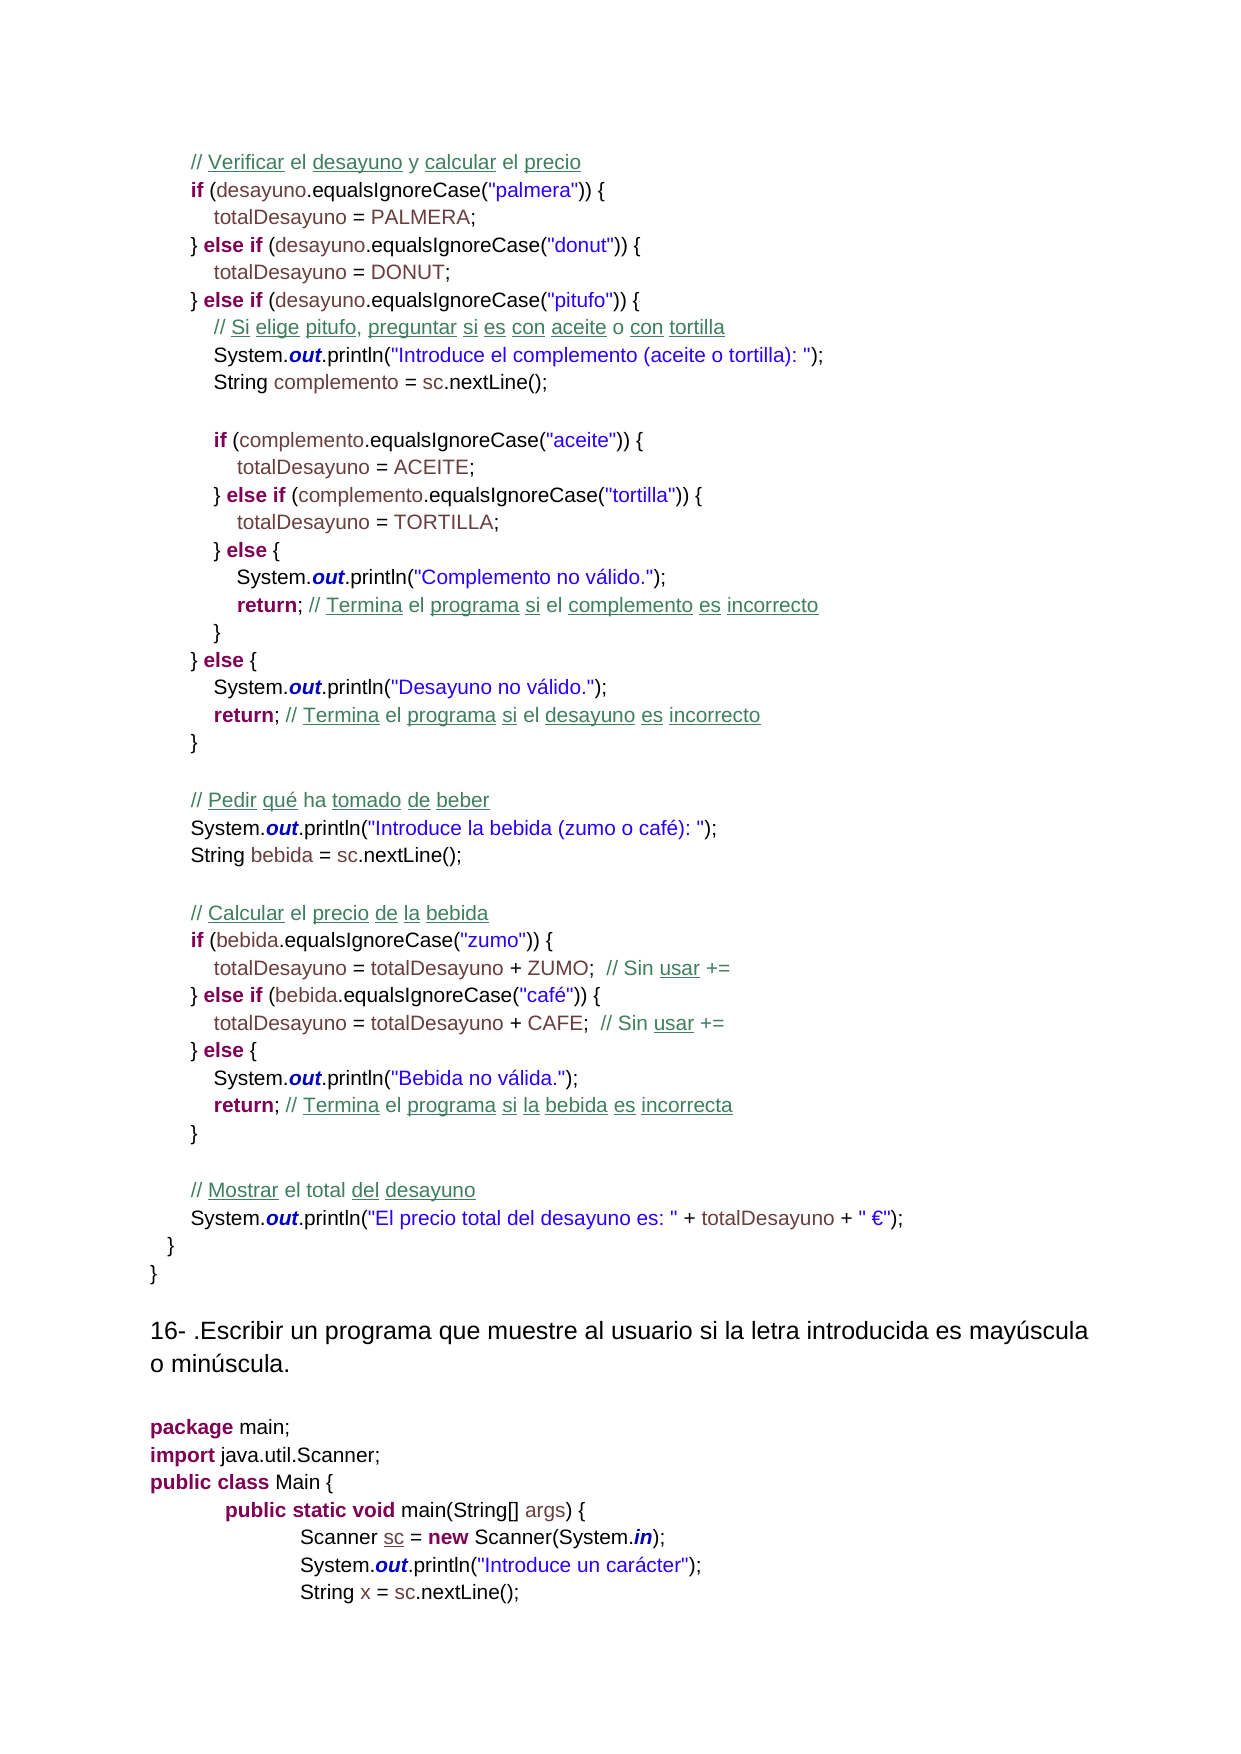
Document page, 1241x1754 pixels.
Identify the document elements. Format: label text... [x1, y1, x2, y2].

text // Pedir qué ha tomado de beber [150, 788, 1090, 812]
text String bebida = sc.nextLine(); [150, 843, 1090, 867]
text // Mostrar el total del desayuno [150, 1178, 1090, 1202]
text totalDesayuno = DONUT; [150, 260, 1090, 284]
text totalDesayuno = TORTILLA; [150, 510, 1090, 534]
text 16- .Escribir un programa que muestre al usuario si la letra introducida es mayúscula o minúscula. [150, 1316, 1090, 1378]
text } else if (complemento.equalsIgnoreCase("tortilla")) { [150, 483, 1090, 507]
text if (desayuno.equalsIgnoreCase("palmera")) { [150, 177, 1090, 201]
text import java.util.Scanner; [150, 1442, 1090, 1466]
text System.out.println("Desayuno no válido."); [150, 675, 1090, 699]
text } else { [150, 648, 1090, 672]
text } [150, 1233, 1090, 1257]
text return; // Termina el programa si el desayuno es incorrecto [150, 703, 1090, 727]
text System.out.println("Introduce un carácter"); [150, 1552, 1090, 1576]
text } else if (bebida.equalsIgnoreCase("café")) { [150, 983, 1090, 1007]
text } [150, 620, 1090, 644]
text System.out.println("Bebida no válida."); [150, 1066, 1090, 1089]
text } [150, 1261, 1090, 1285]
text } else if (desayuno.equalsIgnoreCase("pitufo")) { [150, 287, 1090, 311]
text public class Main { [150, 1470, 1090, 1494]
text totalDesayuno = totalDesayuno + ZUMO; // Sin usar += [150, 956, 1090, 979]
text // Calcular el precio de la bebida [150, 901, 1090, 924]
text String x = sc.nextLine(); [150, 1580, 1090, 1604]
text } else if (desayuno.equalsIgnoreCase("donut")) { [150, 232, 1090, 256]
text Scanner sc = new Scanner(System.in); [150, 1525, 1090, 1549]
text totalDesayuno = PALMERA; [150, 205, 1090, 229]
text } [150, 730, 1090, 754]
text // Verificar el desayuno y calcular el precio [150, 150, 1090, 174]
text } [150, 1121, 1090, 1144]
text if (bebida.equalsIgnoreCase("zumo")) { [150, 928, 1090, 952]
text totalDesayuno = ACEITE; [150, 455, 1090, 479]
text System.out.println("El precio total del desayuno es: " + totalDesayuno + " €"); [150, 1206, 1090, 1230]
text package main; [150, 1415, 1090, 1439]
text return; // Termina el programa si la bebida es incorrecta [150, 1093, 1090, 1117]
text System.out.println("Introduce la bebida (zumo o café): "); [150, 815, 1090, 839]
text } else { [150, 538, 1090, 562]
text } else { [150, 1038, 1090, 1062]
text public static void main(String[] args) { [150, 1497, 1090, 1521]
text String complemento = sc.nextLine(); [150, 370, 1090, 394]
text return; // Termina el programa si el complemento es incorrecto [150, 593, 1090, 617]
text System.out.println("Introduce el complemento (aceite o tortilla): "); [150, 342, 1090, 366]
text totalDesayuno = totalDesayuno + CAFE; // Sin usar += [150, 1011, 1090, 1034]
text System.out.println("Complemento no válido."); [150, 565, 1090, 589]
text // Si elige pitufo, preguntar si es con aceite o con tortilla [150, 315, 1090, 339]
text if (complemento.equalsIgnoreCase("aceite")) { [150, 428, 1090, 452]
